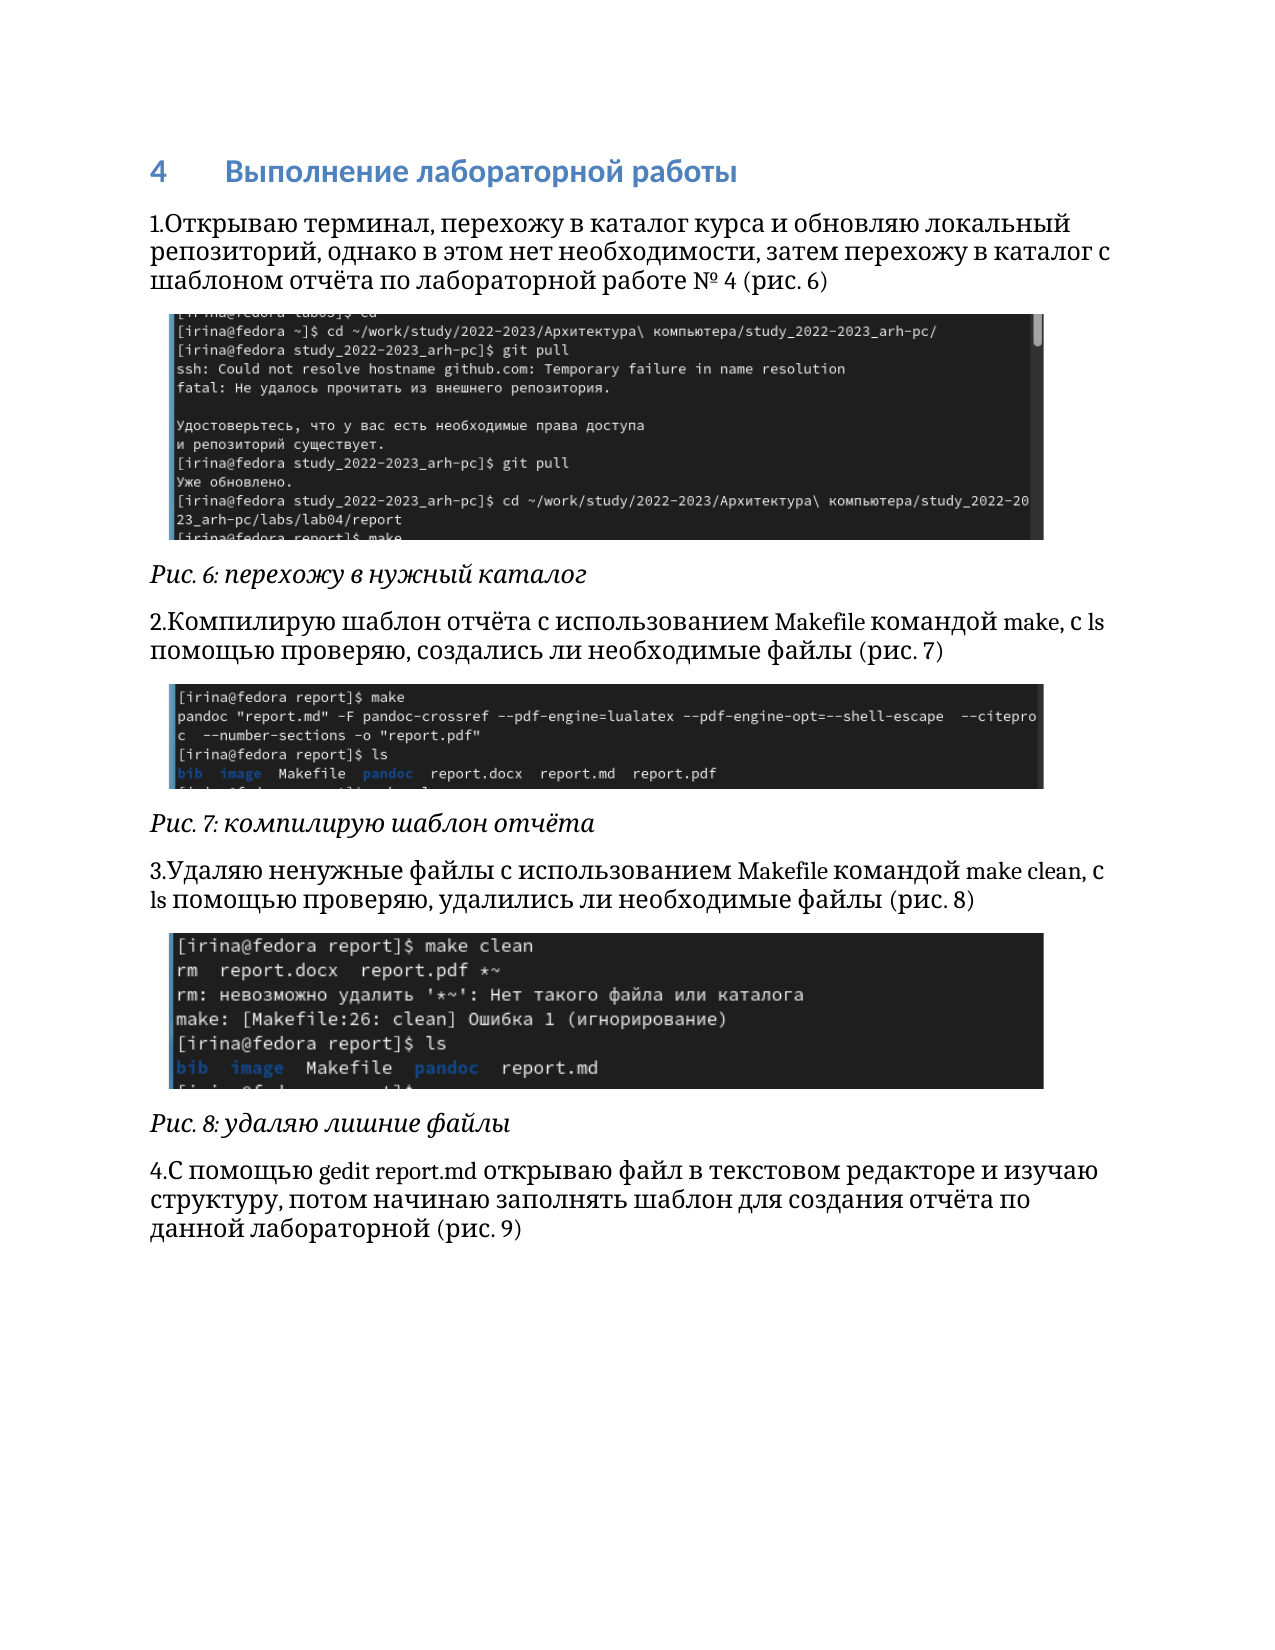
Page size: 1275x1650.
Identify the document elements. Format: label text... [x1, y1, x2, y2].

text 1.Открываю терминал, перехожу в каталог курса и обновляю локальный репозиторий, однако в этом нет необходимости, затем перехожу в каталог с шаблоном отчёта по лабораторной работе № 4 (рис. 6) [150, 209, 1125, 296]
text Рис. 7: компилирую шаблон отчёта [150, 809, 1125, 838]
text Рис. 8: удаляю лишние файлы [150, 1109, 1125, 1138]
picture [168, 314, 1044, 540]
text 2.Компилирую шаблон отчёта с использованием Makefile командой make, с ls помощью проверяю, создались ли необходимые файлы (рис. 7) [150, 608, 1125, 666]
subtitle 4 Выполнение лабораторной работы [150, 150, 1125, 191]
text 4.С помощью gedit report.md открываю файл в текстовом редакторе и изучаю структуру, потом начинаю заполнять шаблон для создания отчёта по данной лабораторной (рис. 9) [150, 1157, 1125, 1243]
picture [168, 684, 1044, 789]
text Рис. 6: перехожу в нужный каталог [150, 561, 1125, 589]
text 3.Удаляю ненужные файлы с использованием Makefile командой make clean, с ls помощью проверяю, удалились ли необходимые файлы (рис. 8) [150, 857, 1125, 914]
picture [168, 933, 1044, 1089]
